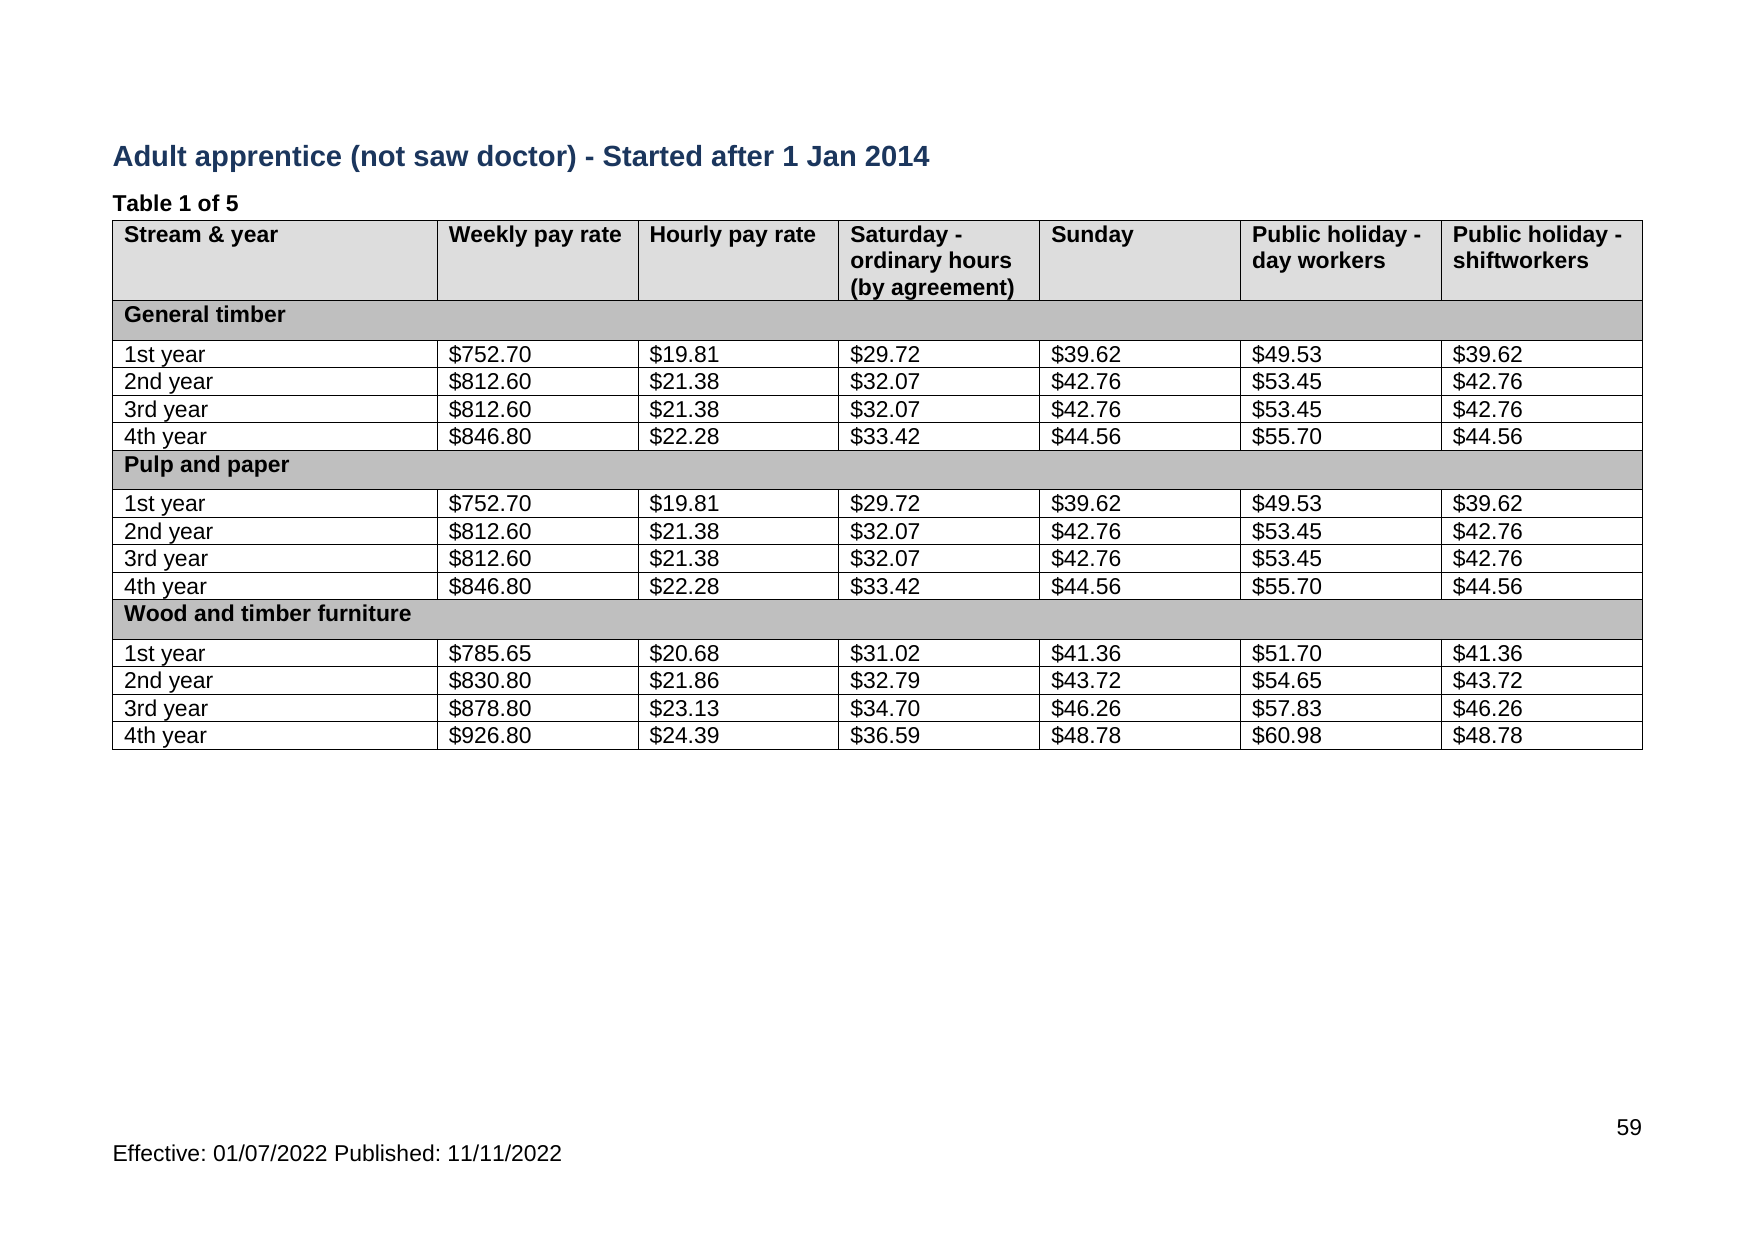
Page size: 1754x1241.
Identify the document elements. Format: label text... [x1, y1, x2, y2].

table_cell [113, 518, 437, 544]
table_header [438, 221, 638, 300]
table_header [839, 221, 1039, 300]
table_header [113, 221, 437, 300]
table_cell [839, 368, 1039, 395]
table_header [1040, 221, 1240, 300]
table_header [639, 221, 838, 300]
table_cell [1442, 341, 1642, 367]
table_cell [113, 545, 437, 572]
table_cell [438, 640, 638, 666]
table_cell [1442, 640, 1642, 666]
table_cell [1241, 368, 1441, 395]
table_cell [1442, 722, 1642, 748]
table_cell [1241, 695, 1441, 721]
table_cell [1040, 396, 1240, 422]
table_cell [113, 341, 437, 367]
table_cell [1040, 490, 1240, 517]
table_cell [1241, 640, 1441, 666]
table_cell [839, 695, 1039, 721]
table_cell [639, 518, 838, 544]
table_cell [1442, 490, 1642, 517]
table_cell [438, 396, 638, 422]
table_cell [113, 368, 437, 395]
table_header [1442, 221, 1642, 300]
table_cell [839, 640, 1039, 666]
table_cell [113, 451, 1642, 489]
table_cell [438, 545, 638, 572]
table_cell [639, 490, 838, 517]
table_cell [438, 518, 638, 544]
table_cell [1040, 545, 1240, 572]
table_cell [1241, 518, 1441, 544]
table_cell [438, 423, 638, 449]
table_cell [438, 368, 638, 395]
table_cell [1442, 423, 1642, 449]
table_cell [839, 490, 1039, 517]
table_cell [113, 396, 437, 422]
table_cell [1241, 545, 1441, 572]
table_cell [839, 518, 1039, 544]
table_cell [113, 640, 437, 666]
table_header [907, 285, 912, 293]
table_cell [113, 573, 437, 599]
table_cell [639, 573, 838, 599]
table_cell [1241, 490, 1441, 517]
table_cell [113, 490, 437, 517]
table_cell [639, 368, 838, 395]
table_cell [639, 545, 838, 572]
text Table 1 of 5 [112, 190, 1642, 216]
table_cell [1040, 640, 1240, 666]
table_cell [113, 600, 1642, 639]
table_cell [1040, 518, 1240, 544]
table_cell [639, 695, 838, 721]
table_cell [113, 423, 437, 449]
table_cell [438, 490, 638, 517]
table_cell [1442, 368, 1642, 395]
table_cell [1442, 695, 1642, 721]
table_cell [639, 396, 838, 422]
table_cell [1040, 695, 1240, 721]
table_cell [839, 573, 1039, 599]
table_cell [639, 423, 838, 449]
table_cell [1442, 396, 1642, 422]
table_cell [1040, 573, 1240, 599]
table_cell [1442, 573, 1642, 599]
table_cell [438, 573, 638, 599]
subtitle Adult apprentice (not saw doctor) - Started after 1 Jan 2014 [112, 139, 1642, 172]
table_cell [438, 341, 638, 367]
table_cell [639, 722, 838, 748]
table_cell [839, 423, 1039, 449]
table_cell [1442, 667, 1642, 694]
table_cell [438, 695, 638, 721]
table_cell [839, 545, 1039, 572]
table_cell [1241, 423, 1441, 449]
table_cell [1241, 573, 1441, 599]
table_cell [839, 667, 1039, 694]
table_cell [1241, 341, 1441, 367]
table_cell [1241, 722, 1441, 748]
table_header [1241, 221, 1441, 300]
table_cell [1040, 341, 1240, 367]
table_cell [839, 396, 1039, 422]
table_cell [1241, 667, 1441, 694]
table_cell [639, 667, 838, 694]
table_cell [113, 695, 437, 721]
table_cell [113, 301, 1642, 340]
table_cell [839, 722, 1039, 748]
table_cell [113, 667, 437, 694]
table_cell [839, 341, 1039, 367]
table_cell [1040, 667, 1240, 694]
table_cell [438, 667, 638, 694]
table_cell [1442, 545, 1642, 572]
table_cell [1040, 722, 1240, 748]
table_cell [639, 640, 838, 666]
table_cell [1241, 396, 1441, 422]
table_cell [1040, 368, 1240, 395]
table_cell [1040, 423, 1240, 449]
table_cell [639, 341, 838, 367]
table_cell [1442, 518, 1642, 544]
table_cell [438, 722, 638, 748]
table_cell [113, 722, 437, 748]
